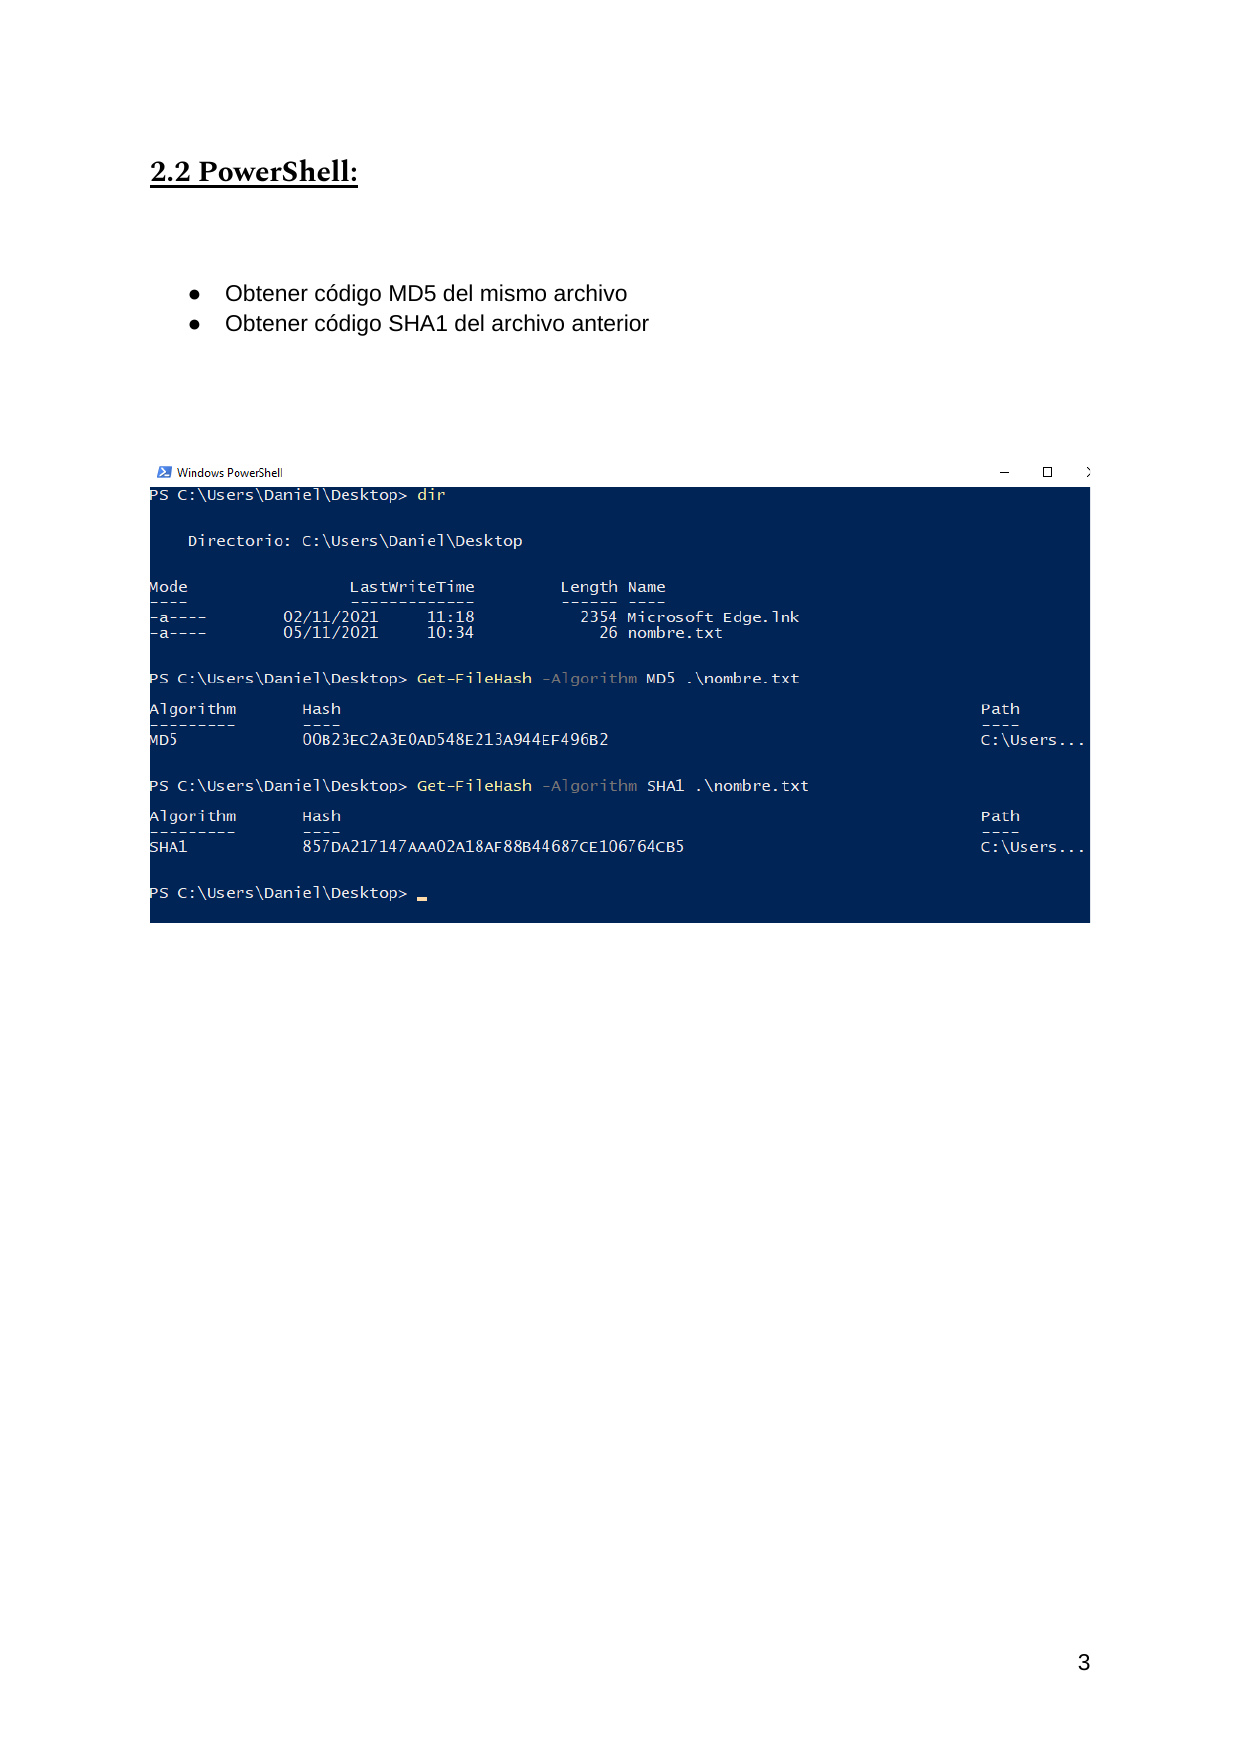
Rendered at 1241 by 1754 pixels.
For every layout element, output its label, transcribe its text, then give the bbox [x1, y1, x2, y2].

picture [150, 464, 1091, 923]
list Obtener código SHA1 del archivo anterior [187, 310, 1090, 336]
subtitle 2.2 PowerShell: [150, 150, 1090, 194]
list Obtener código MD5 del mismo archivo [187, 280, 1090, 306]
